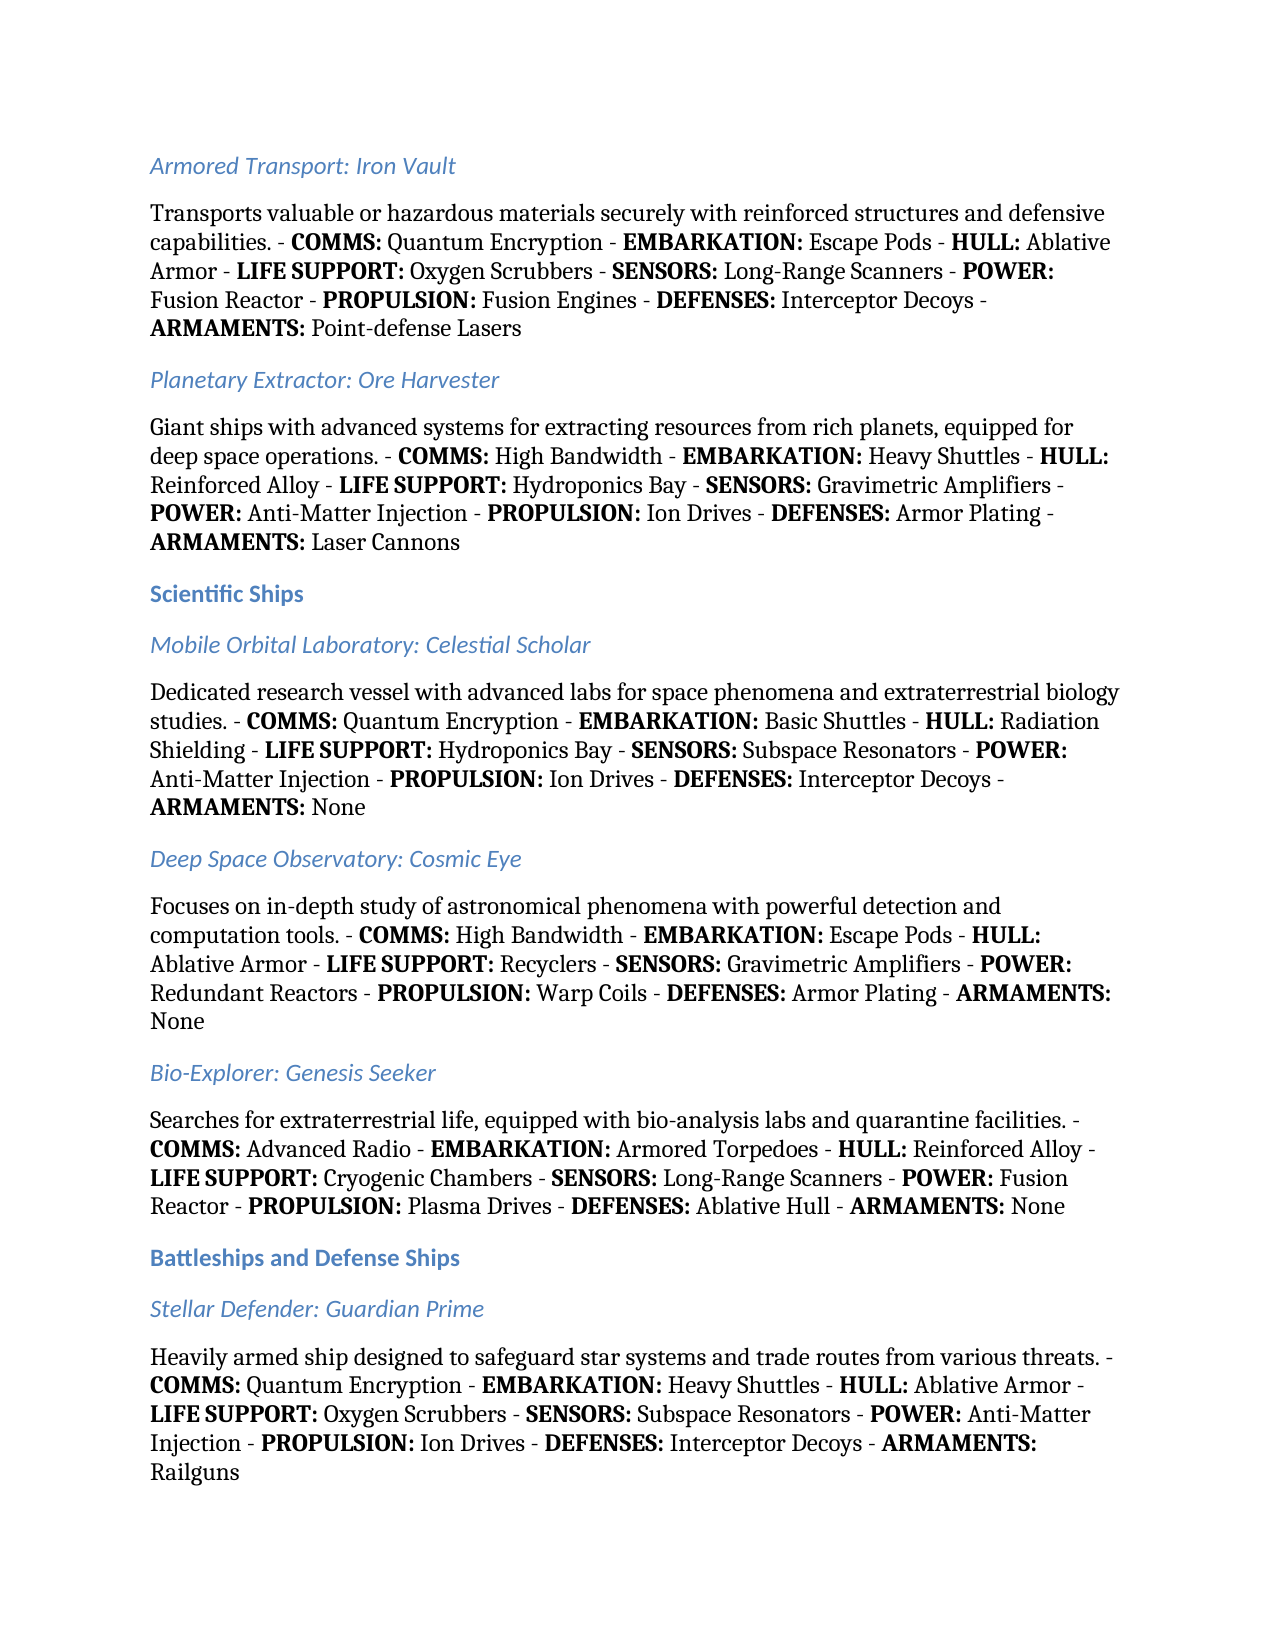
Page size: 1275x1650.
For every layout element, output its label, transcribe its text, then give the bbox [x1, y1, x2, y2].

subtitle Planetary Extractor: Ore Harvester [150, 364, 1125, 394]
text Searches for extraterrestrial life, equipped with bio-analysis labs and quarantine facilities. - COMMS: Advanced Radio - EMBARKATION: Armored Torpedoes - HULL: Reinforced Alloy - LIFE SUPPORT: Cryogenic Chambers - SENSORS: Long-Range Scanners - POWER: Fusion Reactor - PROPULSION: Plasma Drives - DEFENSES: Ablative Hull - ARMAMENTS: None [150, 1106, 1125, 1221]
text Heavily armed ship designed to safeguard star systems and trade routes from various threats. - COMMS: Quantum Encryption - EMBARKATION: Heavy Shuttles - HULL: Ablative Armor - LIFE SUPPORT: Oxygen Scrubbers - SENSORS: Subspace Resonators - POWER: Anti-Matter Injection - PROPULSION: Ion Drives - DEFENSES: Interceptor Decoys - ARMAMENTS: Railguns [150, 1342, 1125, 1486]
text Transports valuable or hazardous materials securely with reinforced structures and defensive capabilities. - COMMS: Quantum Encryption - EMBARKATION: Escape Pods - HULL: Ablative Armor - LIFE SUPPORT: Oxygen Scrubbers - SENSORS: Long-Range Scanners - POWER: Fusion Reactor - PROPULSION: Fusion Engines - DEFENSES: Interceptor Decoys - ARMAMENTS: Point-defense Lasers [150, 199, 1125, 343]
subtitle Scientific Ships [150, 578, 1125, 608]
subtitle Mobile Orbital Laboratory: Celestial Scholar [150, 629, 1125, 659]
text Giant ships with advanced systems for extracting resources from rich planets, equipped for deep space operations. - COMMS: High Bandwidth - EMBARKATION: Heavy Shuttles - HULL: Reinforced Alloy - LIFE SUPPORT: Hydroponics Bay - SENSORS: Gravimetric Amplifiers - POWER: Anti-Matter Injection - PROPULSION: Ion Drives - DEFENSES: Armor Plating - ARMAMENTS: Laser Cannons [150, 413, 1125, 557]
text Dedicated research vessel with advanced labs for space phenomena and extraterrestrial biology studies. - COMMS: Quantum Encryption - EMBARKATION: Basic Shuttles - HULL: Radiation Shielding - LIFE SUPPORT: Hydroponics Bay - SENSORS: Subspace Resonators - POWER: Anti-Matter Injection - PROPULSION: Ion Drives - DEFENSES: Interceptor Decoys - ARMAMENTS: None [150, 678, 1125, 822]
subtitle Battleships and Defense Ships [150, 1242, 1125, 1272]
subtitle Stellar Defender: Guardian Prime [150, 1293, 1125, 1324]
subtitle Deep Space Observatory: Cosmic Eye [150, 843, 1125, 873]
text Focuses on in-depth study of astronomical phenomena with powerful detection and computation tools. - COMMS: High Bandwidth - EMBARKATION: Escape Pods - HULL: Ablative Armor - LIFE SUPPORT: Recyclers - SENSORS: Gravimetric Amplifiers - POWER: Redundant Reactors - PROPULSION: Warp Coils - DEFENSES: Armor Plating - ARMAMENTS: None [150, 892, 1125, 1036]
subtitle Bio-Explorer: Genesis Seeker [150, 1057, 1125, 1087]
subtitle Armored Transport: Iron Vault [150, 150, 1125, 181]
